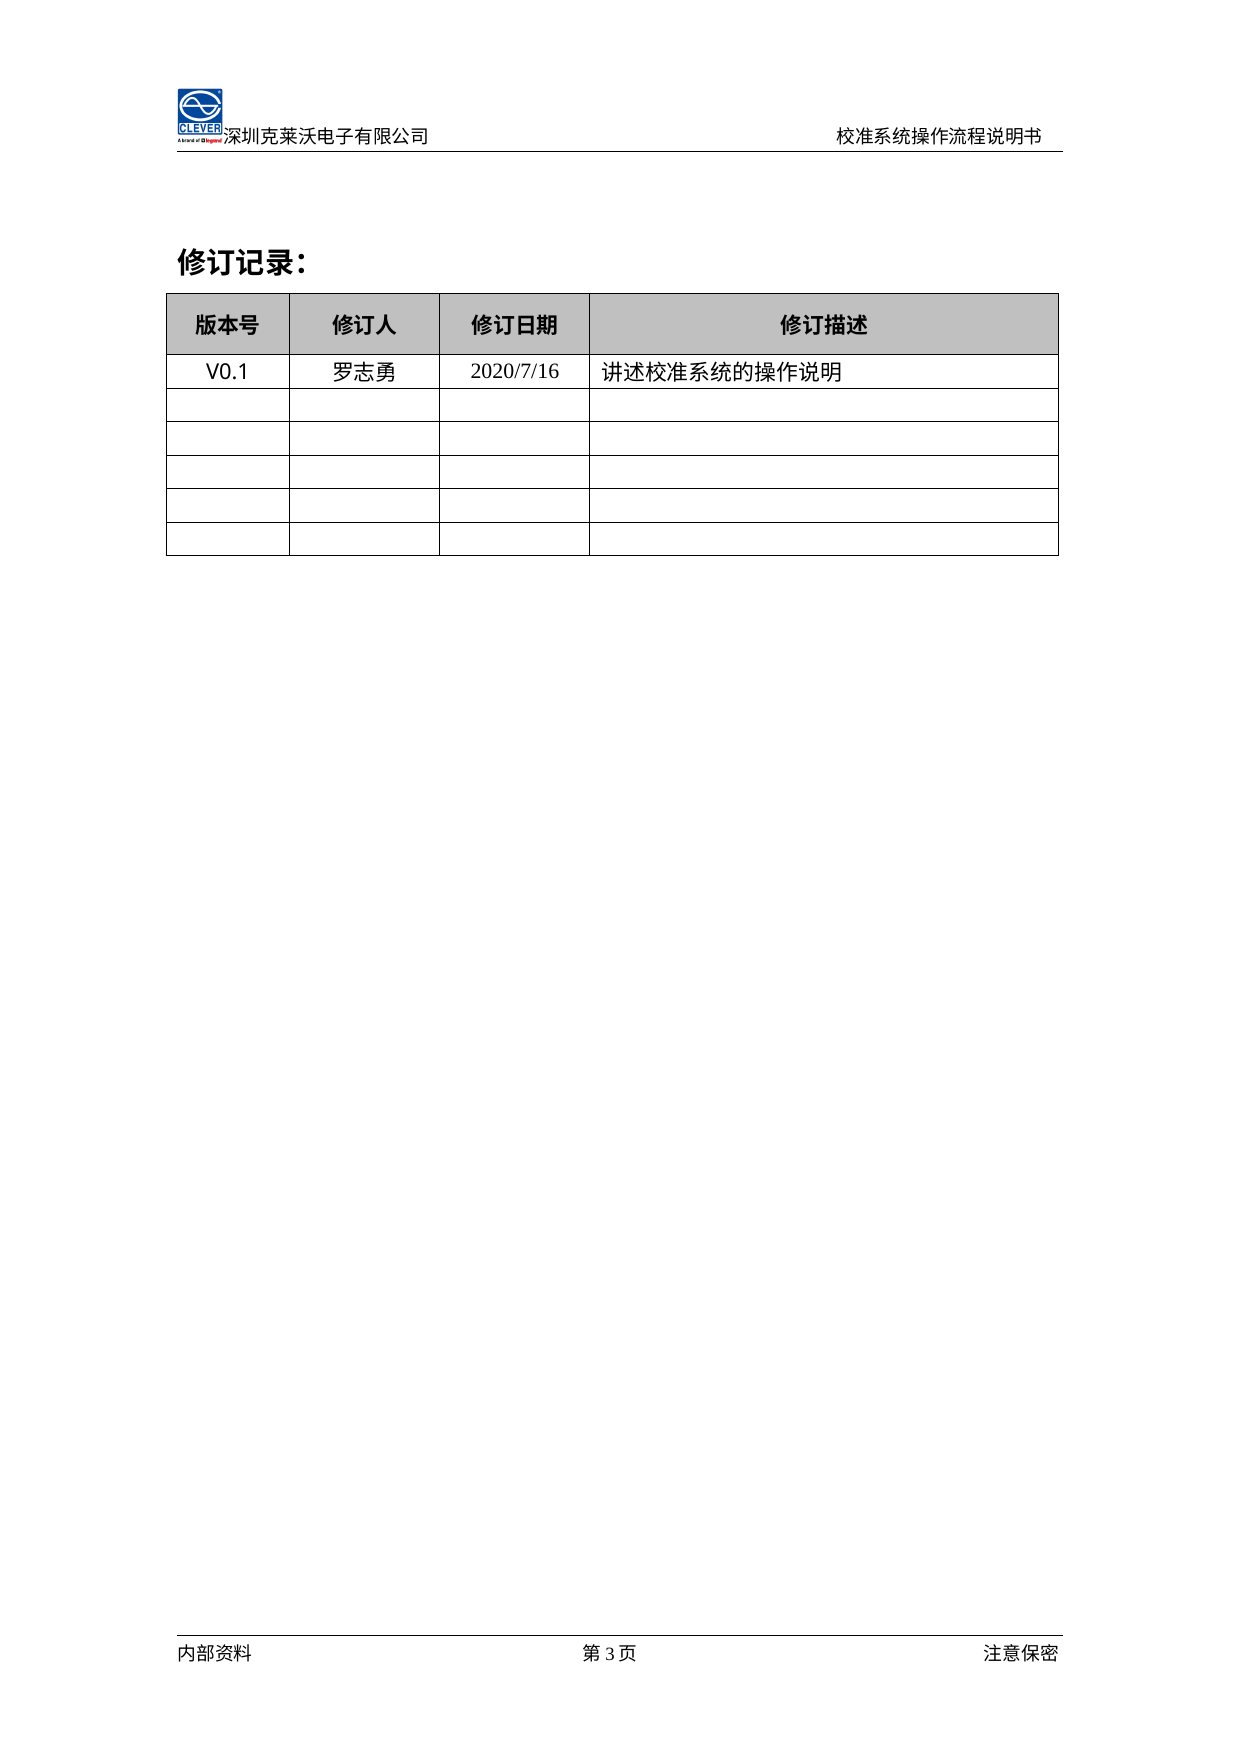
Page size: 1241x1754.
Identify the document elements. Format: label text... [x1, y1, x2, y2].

table_cell [440, 489, 589, 522]
table_cell [290, 389, 439, 421]
table_cell 讲述校准系统的操作说明 [590, 355, 1058, 387]
text 修订记录： [177, 228, 1063, 293]
table_cell [590, 489, 1058, 522]
table_header 修订描述 [590, 294, 1058, 354]
table_cell [440, 389, 589, 421]
table_cell [590, 389, 1058, 421]
table_cell [290, 489, 439, 522]
table_header 修订日期 [440, 294, 589, 354]
table_cell [290, 523, 439, 555]
picture [177, 88, 223, 144]
table_cell [290, 422, 439, 454]
table_cell [590, 523, 1058, 555]
table_cell [290, 456, 439, 488]
table_cell [167, 422, 289, 454]
table_cell 2020/7/16 [440, 355, 589, 387]
table_cell [167, 523, 289, 555]
table_cell [167, 489, 289, 522]
table_cell V0.1 [167, 355, 289, 387]
table_header 版本号 [167, 294, 289, 354]
table_header 修订人 [290, 294, 439, 354]
table_cell [440, 456, 589, 488]
table_cell [590, 422, 1058, 454]
table_cell [440, 523, 589, 555]
table_cell [167, 456, 289, 488]
table_cell [167, 389, 289, 421]
table_cell [590, 456, 1058, 488]
table_cell 罗志勇 [290, 355, 439, 387]
table_cell [440, 422, 589, 454]
